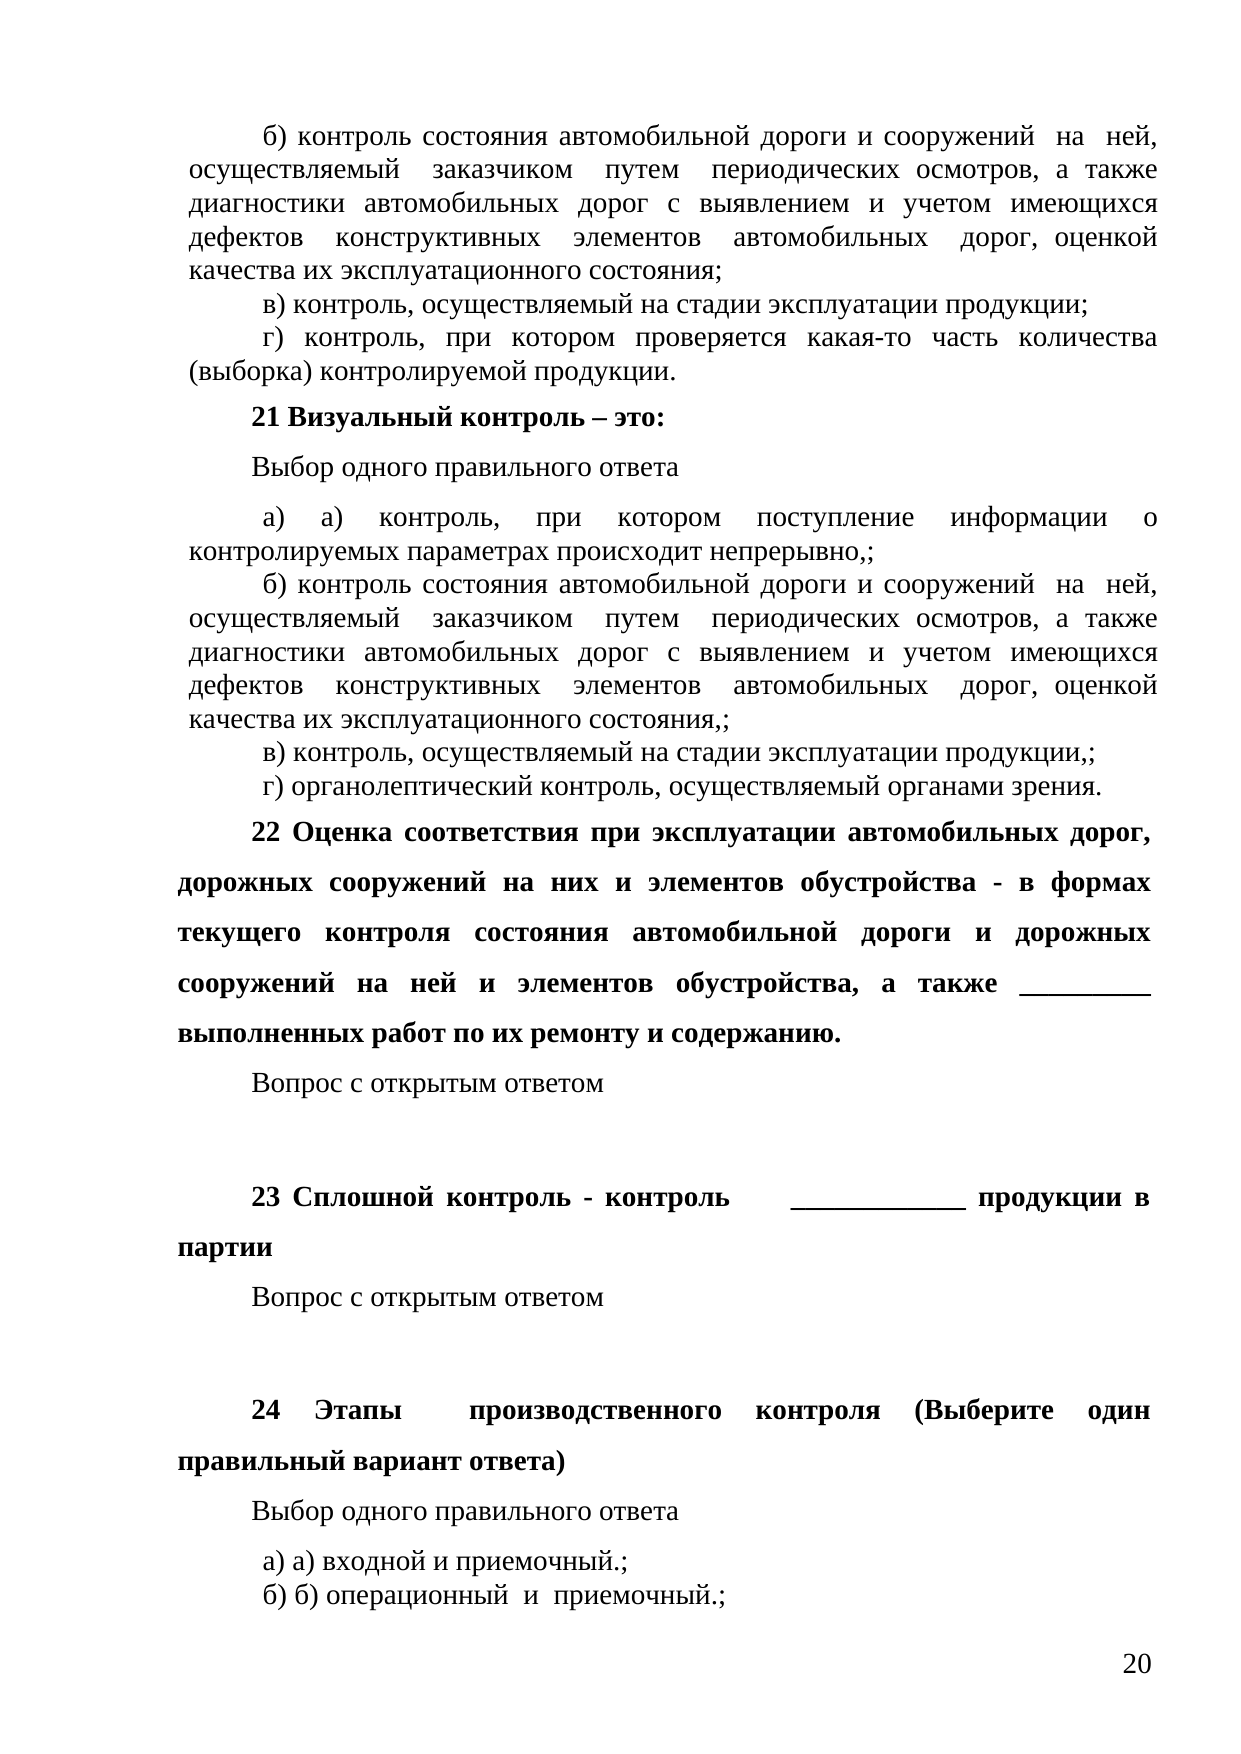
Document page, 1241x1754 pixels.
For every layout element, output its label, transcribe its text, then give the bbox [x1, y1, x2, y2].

table_header a) а) входной и приемочный.; [177, 1543, 1170, 1577]
text Вопрос с открытым ответом [177, 1066, 1152, 1099]
text Вопрос с открытым ответом [177, 1279, 1152, 1313]
text 22 Оценка соответствия при эксплуатации автомобильных дорог, дорожных сооружений на них и элементов обустройства - в формах текущего контроля состояния автомобильной дороги и дорожных сооружений на ней и элементов обустройства, а также _________ выполненных работ по их ремонту и содержанию. [177, 814, 1152, 1049]
text 23 Сплошной контроль - контроль ____________ продукции в партии [177, 1179, 1152, 1262]
table_cell в) контроль, осуществляемый на стадии эксплуатации продукции; [177, 286, 1170, 319]
text Выбор одного правильного ответа [177, 1493, 1152, 1527]
table_header a) а) контроль, при котором поступление информации о контролируемых параметрах происходит непрерывно,; [177, 500, 1170, 567]
text 24 Этапы производственного контроля (Выберите один правильный вариант ответа) [177, 1392, 1152, 1476]
table_cell б) контроль состояния автомобильной дороги и сооружений на ней, осуществляемый заказчиком путем периодических осмотров, а также диагностики автомобильных дорог с выявлением и учетом имеющихся дефектов конструктивных элементов автомобильных дорог, оценкой качества их эксплуатационного состояния; [177, 118, 1170, 286]
table_cell б) контроль состояния автомобильной дороги и сооружений на ней, осуществляемый заказчиком путем периодических осмотров, а также диагностики автомобильных дорог с выявлением и учетом имеющихся дефектов конструктивных элементов автомобильных дорог, оценкой качества их эксплуатационного состояния,; [177, 567, 1170, 734]
table_cell б) б) операционный и приемочный.; [177, 1577, 1170, 1610]
text 21 Визуальный контроль – это: [177, 399, 1152, 432]
table_cell г) органолептический контроль, осуществляемый органами зрения. [177, 768, 1170, 801]
table_cell в) контроль, осуществляемый на стадии эксплуатации продукции,; [177, 734, 1170, 768]
text Выбор одного правильного ответа [177, 449, 1152, 483]
table_cell г) контроль, при котором проверяется какая-то часть количества (выборка) контролируемой продукции. [177, 319, 1170, 386]
